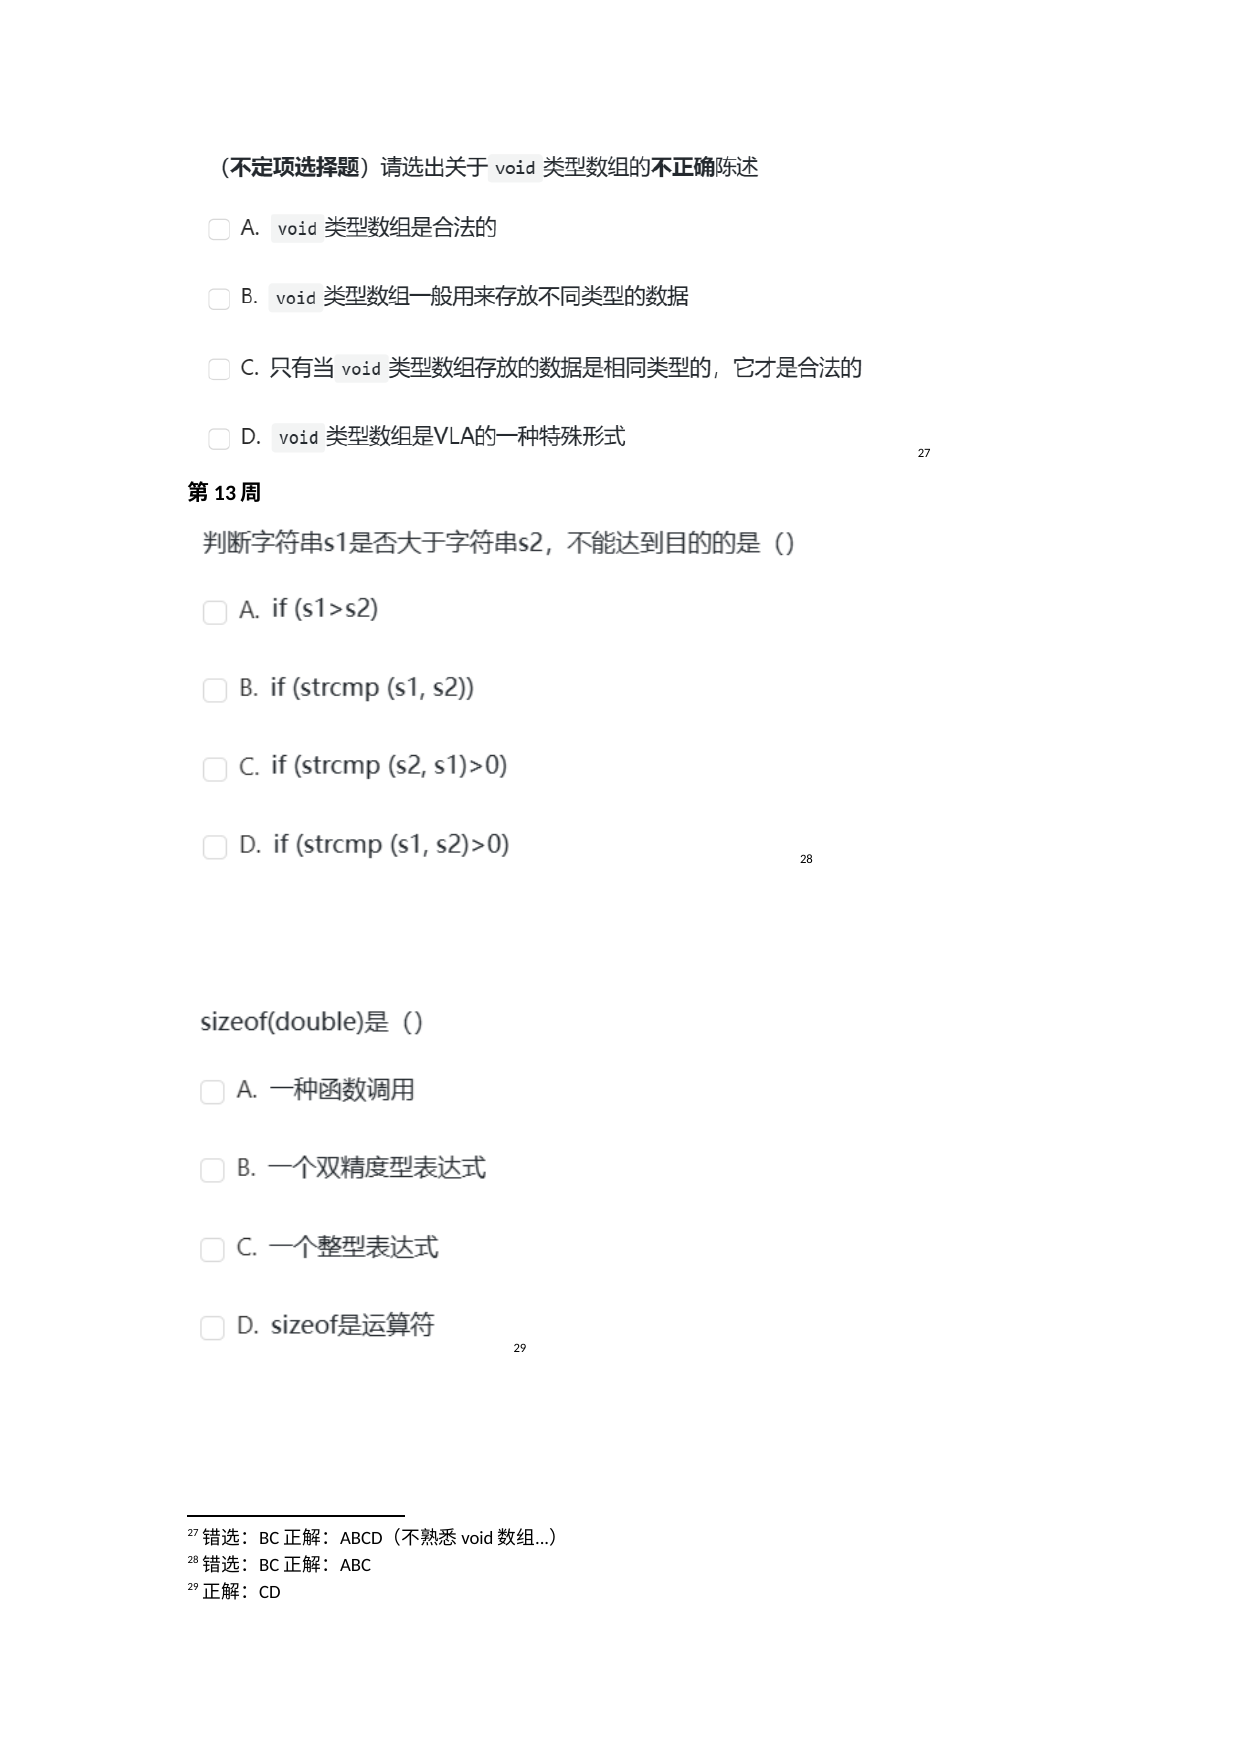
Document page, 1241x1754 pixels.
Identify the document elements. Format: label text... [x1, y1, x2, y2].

picture [187, 995, 514, 1362]
picture [187, 150, 918, 466]
picture [187, 507, 800, 873]
text 第13周 [187, 475, 1053, 507]
